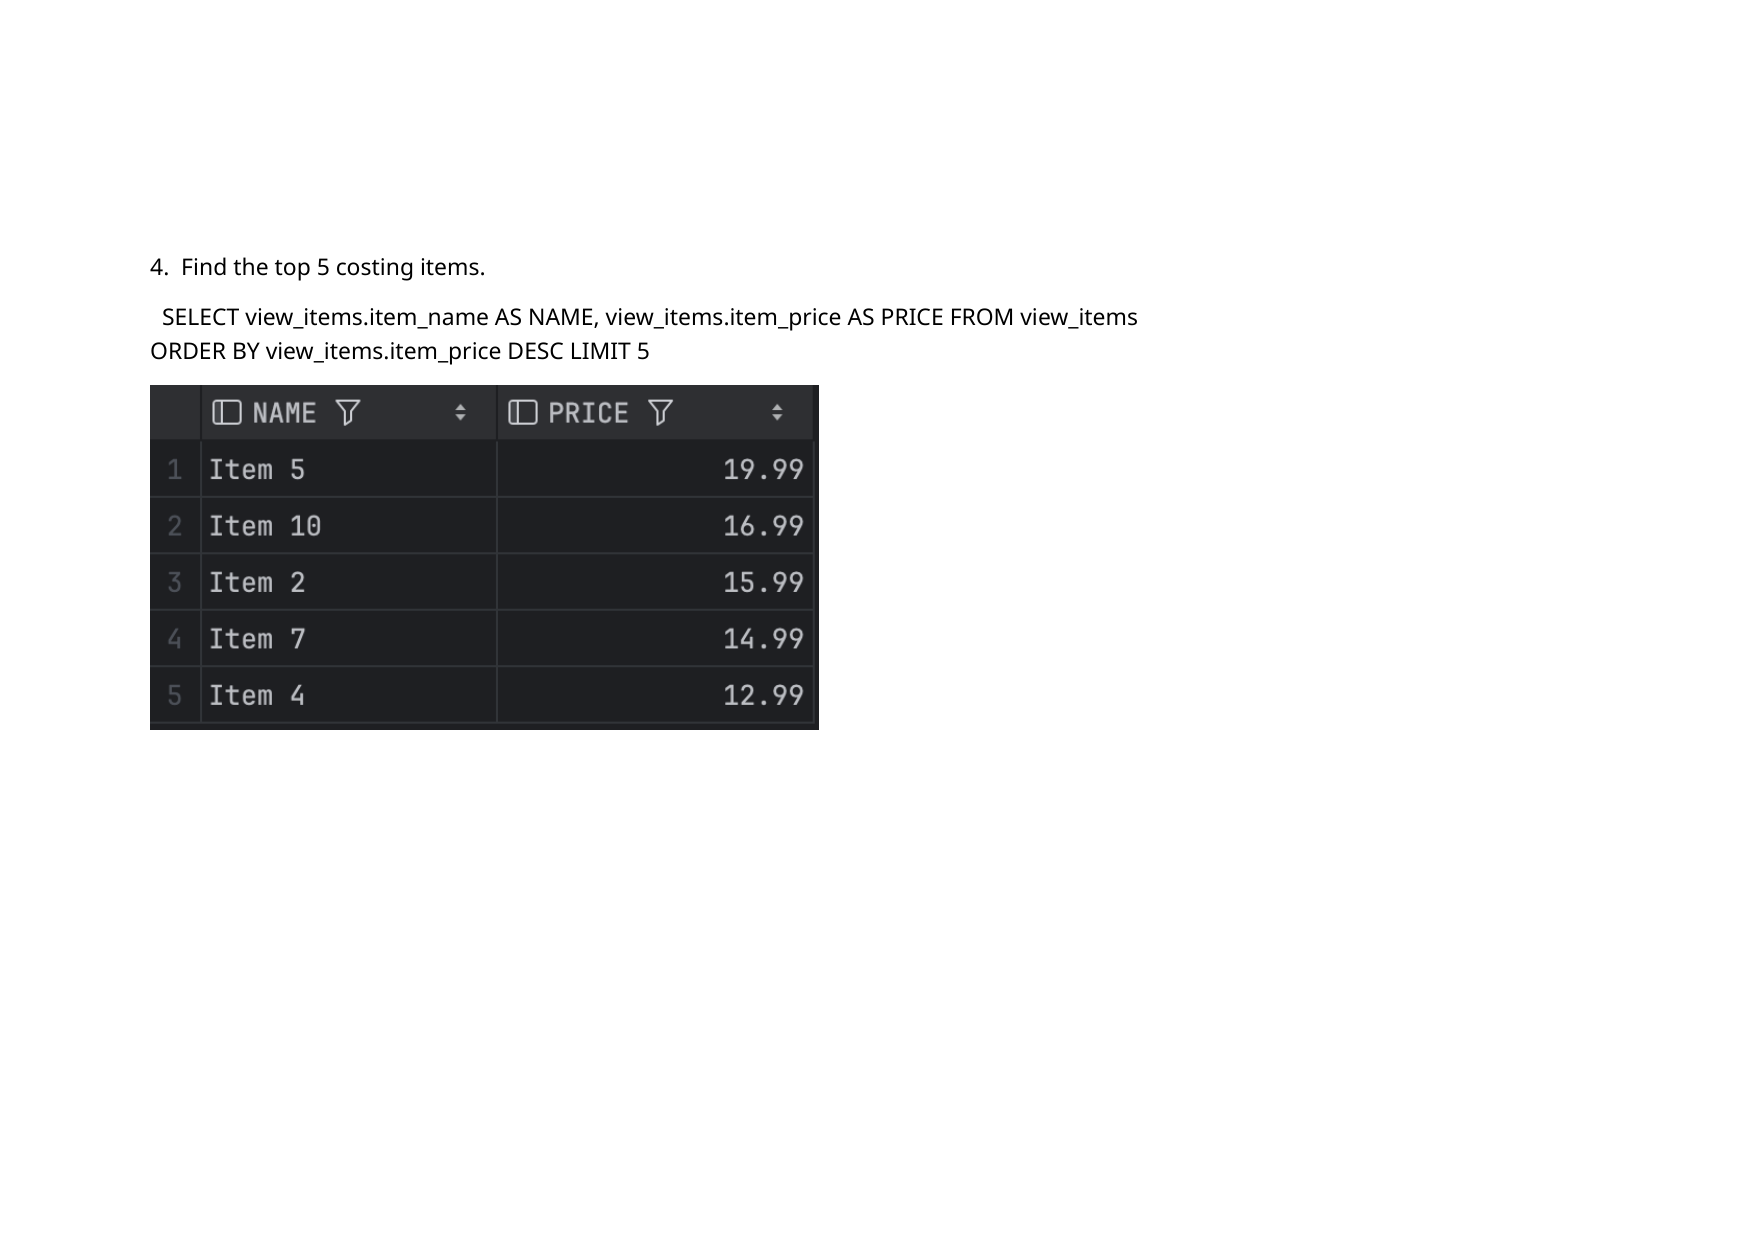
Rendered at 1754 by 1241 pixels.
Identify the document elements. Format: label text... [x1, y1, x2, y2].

text SELECT view_items.item_name AS NAME, view_items.item_price AS PRICE FROM view_items ORDER BY view_items.item_price DESC LIMIT 5 [150, 301, 1604, 366]
text 4. Find the top 5 costing items. [150, 251, 1604, 282]
picture [150, 385, 819, 730]
